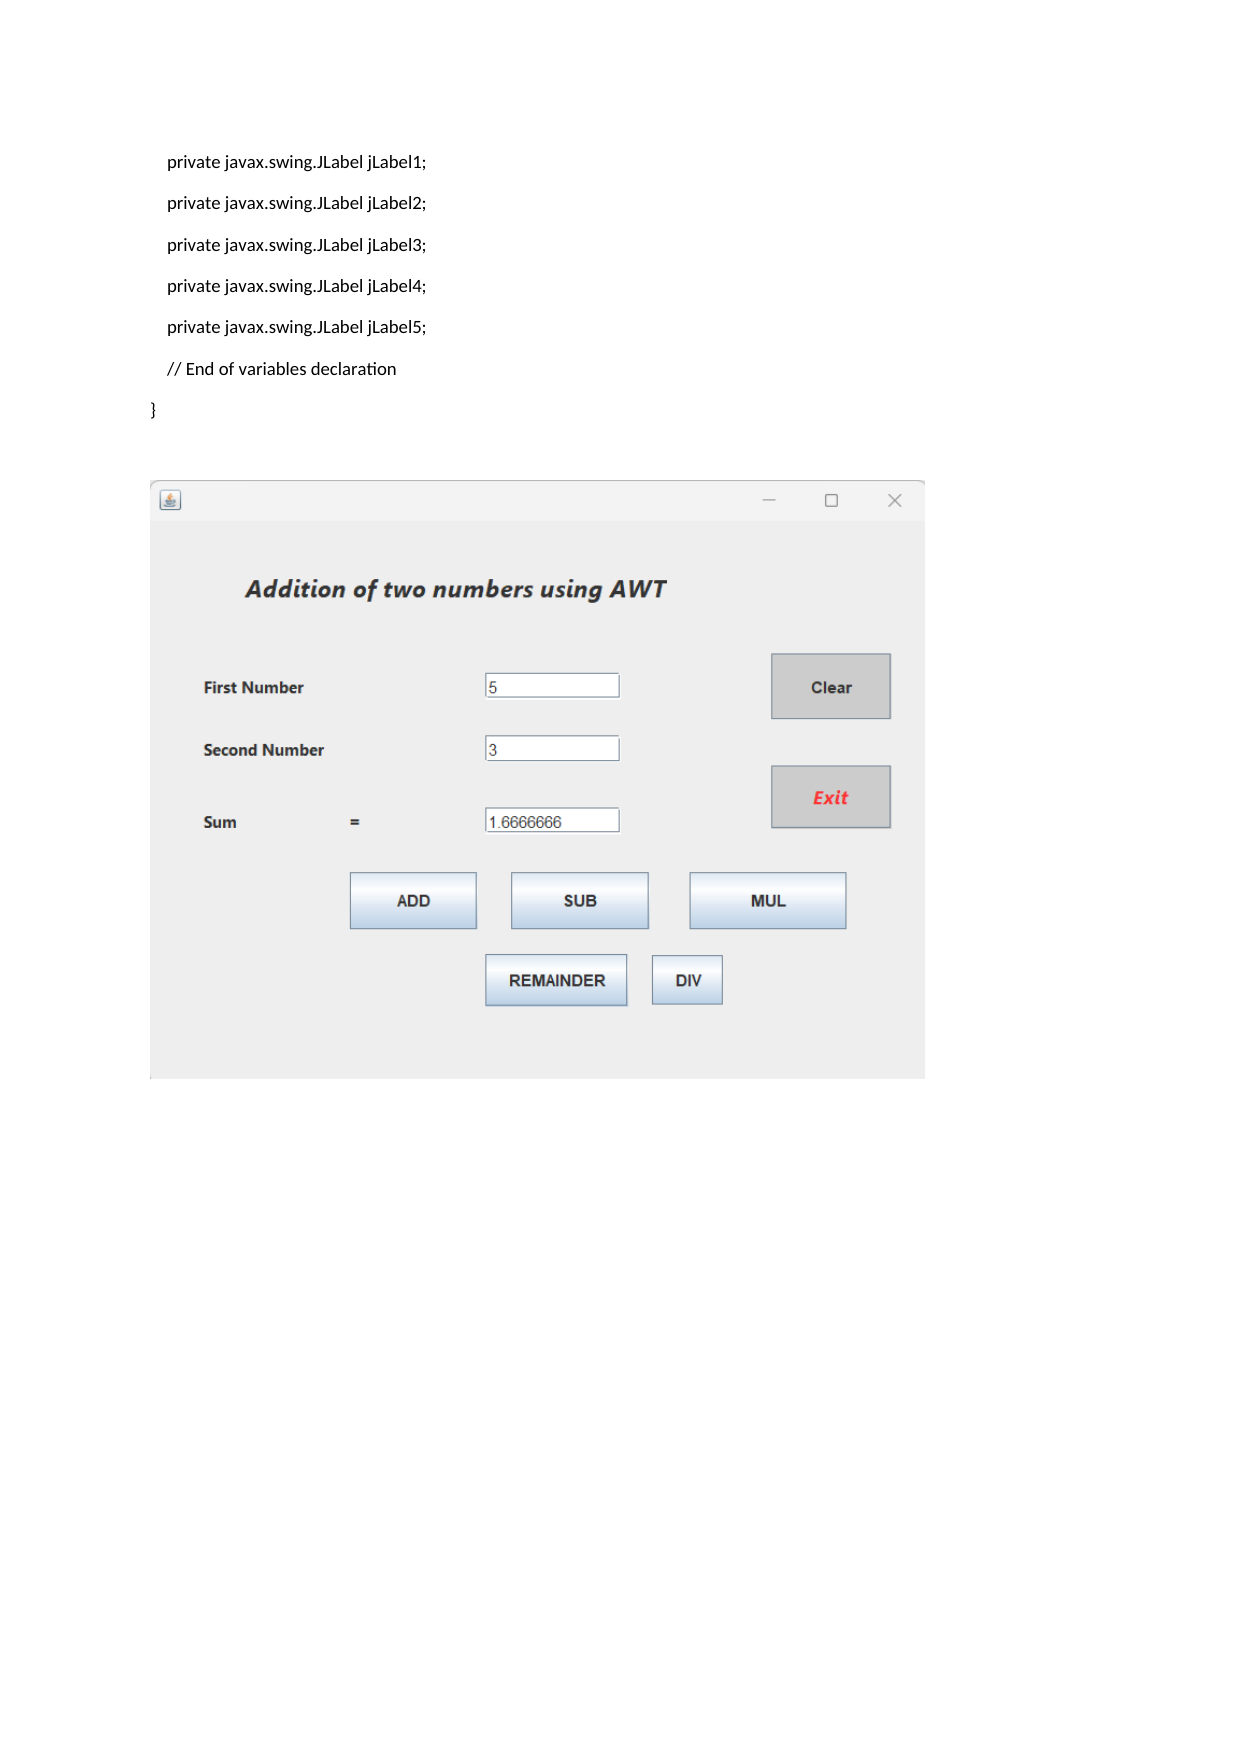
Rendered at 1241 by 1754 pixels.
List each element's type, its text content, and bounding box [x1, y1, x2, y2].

text // End of variables declaration [150, 357, 1090, 380]
picture [150, 480, 925, 1079]
text private javax.swing.JLabel jLabel3; [150, 233, 1090, 256]
text } [150, 398, 1090, 421]
text private javax.swing.JLabel jLabel1; [150, 150, 1090, 173]
text private javax.swing.JLabel jLabel5; [150, 315, 1090, 338]
text private javax.swing.JLabel jLabel2; [150, 191, 1090, 214]
text private javax.swing.JLabel jLabel4; [150, 274, 1090, 297]
